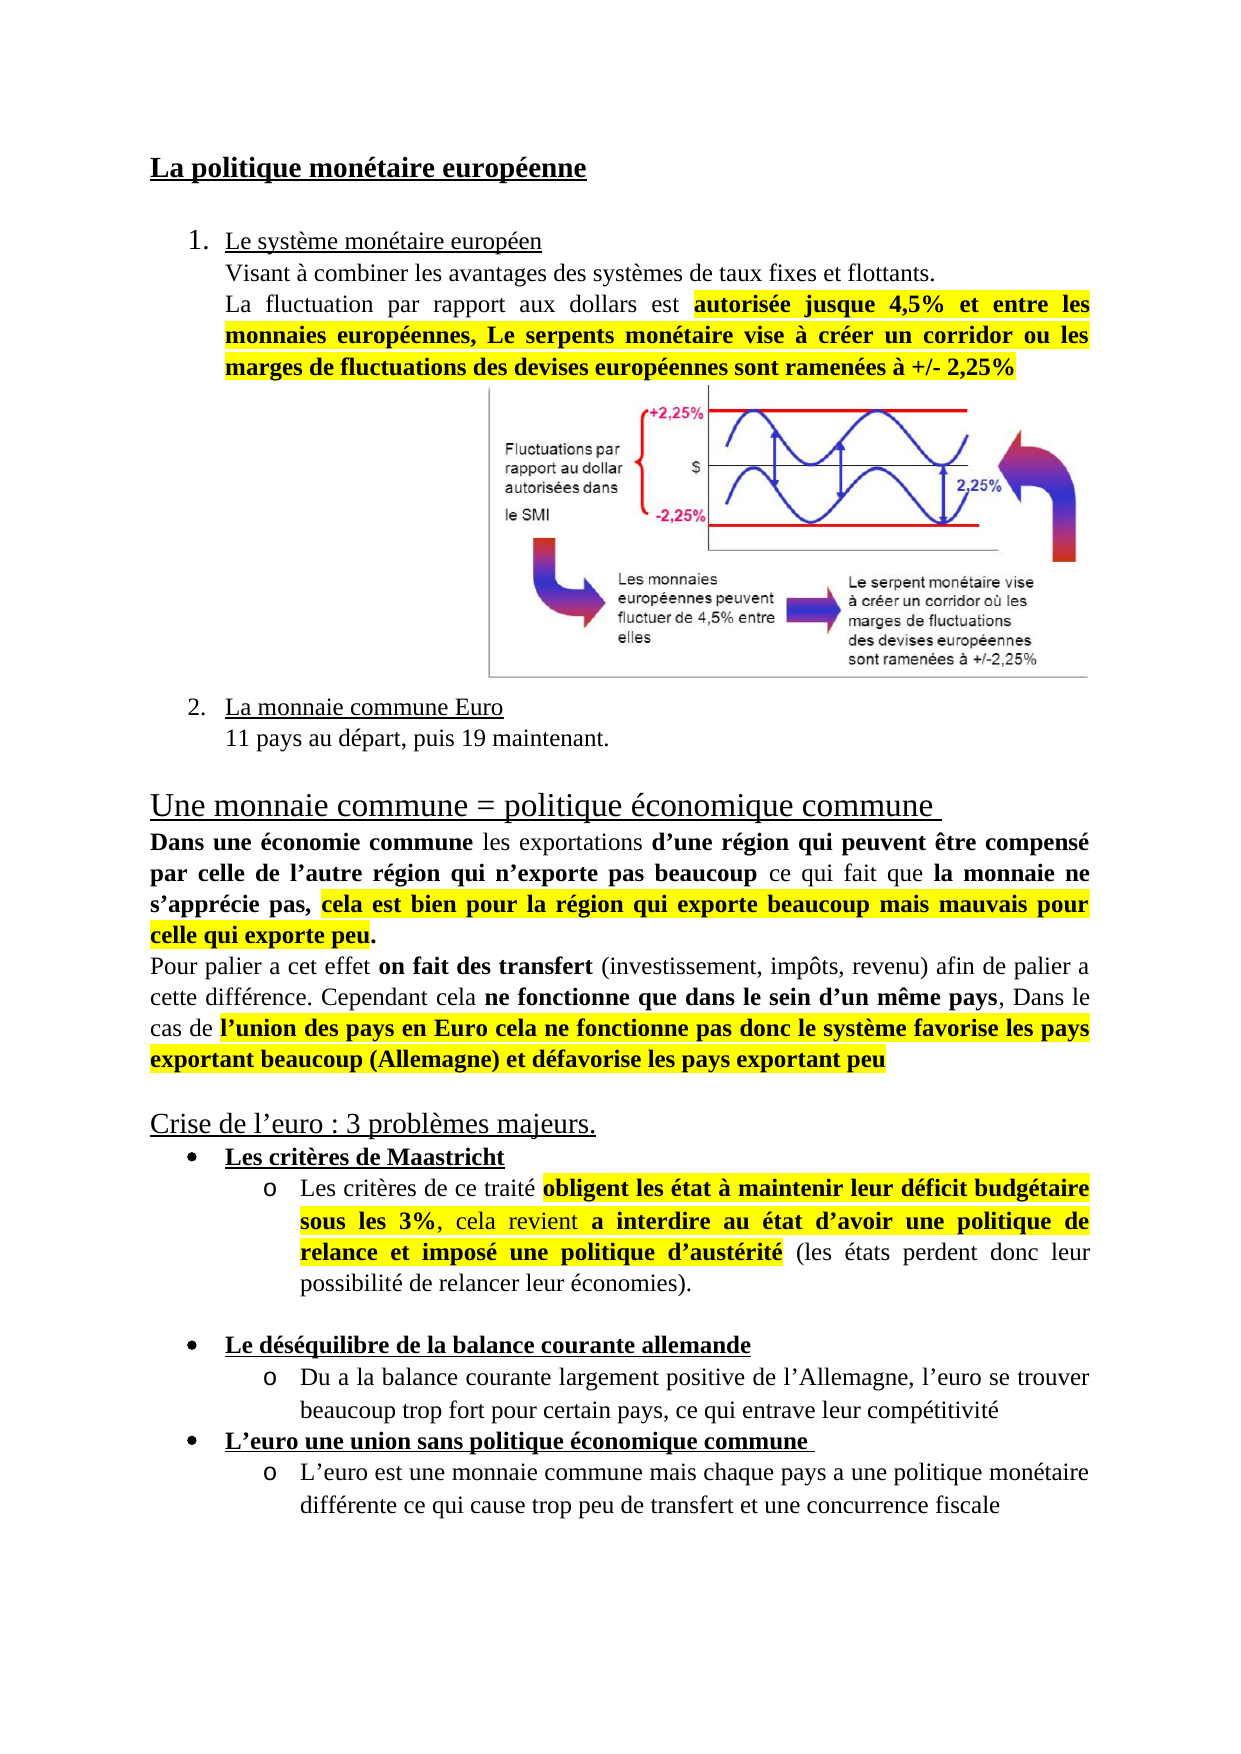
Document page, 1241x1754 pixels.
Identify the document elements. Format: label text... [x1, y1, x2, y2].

picture [487, 383, 1087, 678]
text La fluctuation par rapport aux dollars est autorisée jusque 4,5% et entre les monnaies européennes, Le serpents monétaire vise à créer un corridor ou les marges de fluctuations des devises européennes sont ramenées à +/- 2,25% [225, 349, 1090, 380]
list Le système monétaire européen [187, 222, 1090, 256]
text Une monnaie commune = politique économique commune [150, 785, 1090, 824]
text Dans une économie commune les exportations d’une région qui peuvent être compensé par celle de l’autre région qui n’exporte pas beaucoup ce qui fait que la monnaie ne s’apprécie pas, cela est bien pour la région qui exporte beaucoup mais mauvais pour celle qui exporte peu. [150, 827, 1090, 949]
text 11 pays au départ, puis 19 maintenant. [225, 723, 1090, 752]
text Pour palier a cet effet on fait des transfert (investissement, impôts, revenu) afin de palier a cette différence. Cependant cela ne fonctionne que dans le sein d’un même pays, Dans le cas de l’union des pays en Euro cela ne fonctionne pas donc le système favorise les pays exportant beaucoup (Allemagne) et défavorise les pays exportant peu [150, 951, 1090, 1073]
list L’euro une union sans politique économique commune [187, 1426, 1090, 1454]
list Les critères de Maastricht [187, 1142, 1090, 1171]
list Le déséquilibre de la balance courante allemande [187, 1331, 1090, 1359]
text Crise de l’euro : 3 problèmes majeurs. [150, 1106, 1090, 1140]
list L’euro est une monnaie commune mais chaque pays a une politique monétaire différente ce qui cause trop peu de transfert et une concurrence fiscale [262, 1457, 1090, 1519]
list La monnaie commune Euro [187, 692, 1090, 721]
text La politique monétaire européenne [150, 150, 1090, 183]
text La fluctuation par rapport aux dollars est autorisée jusque 4,5% et entre les monnaies européennes, Le serpents monétaire vise à créer un corridor ou les marges de fluctuations des devises européennes sont ramenées à +/- 2,25% [225, 289, 1090, 321]
list Du a la balance courante largement positive de l’Allemagne, l’euro se trouver beaucoup trop fort pour certain pays, ce qui entrave leur compétitivité [262, 1362, 1090, 1423]
text Visant à combiner les avantages des systèmes de taux fixes et flottants. [225, 258, 1090, 287]
list Les critères de ce traité obligent les état à maintenir leur déficit budgétaire sous les 3%, cela revient a interdire au état d’avoir une politique de relance et imposé une politique d’austérité (les états perdent donc leur possibilité de relancer leur économies). [262, 1173, 1090, 1297]
